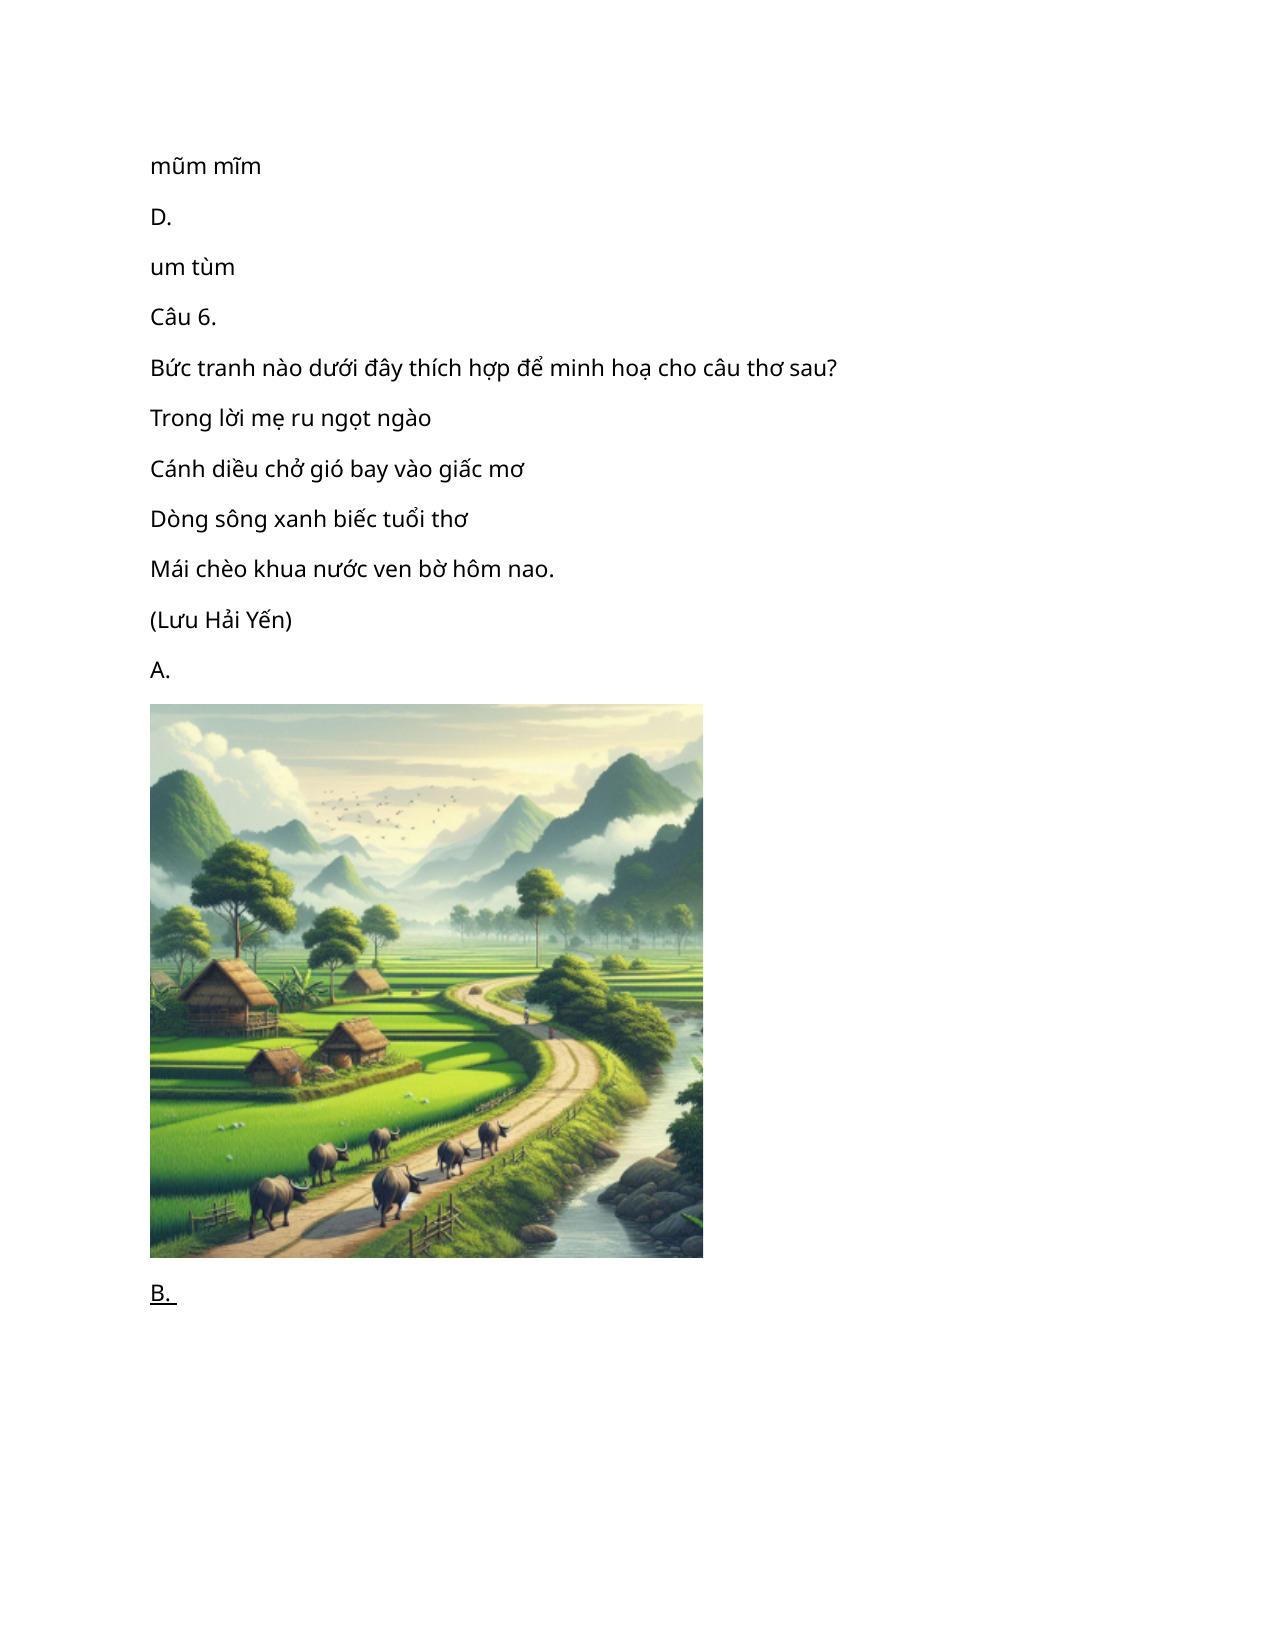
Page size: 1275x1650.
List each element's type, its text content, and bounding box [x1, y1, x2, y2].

text Mái chèo khua nước ven bờ hôm nao. [150, 553, 1125, 584]
text A. [150, 654, 1125, 685]
picture [150, 704, 704, 1258]
text Câu 6. [150, 301, 1125, 332]
text (Lưu Hải Yến) [150, 604, 1125, 635]
text Trong lời mẹ ru ngọt ngào [150, 402, 1125, 433]
text um tùm [150, 251, 1125, 282]
text Cánh diều chở gió bay vào giấc mơ [150, 452, 1125, 484]
text Dòng sông xanh biếc tuổi thơ [150, 503, 1125, 534]
text B. [150, 1277, 1125, 1308]
text D. [150, 200, 1125, 232]
text Bức tranh nào dưới đây thích hợp để minh hoạ cho câu thơ sau? [150, 352, 1125, 383]
text mũm mĩm [150, 150, 1125, 181]
